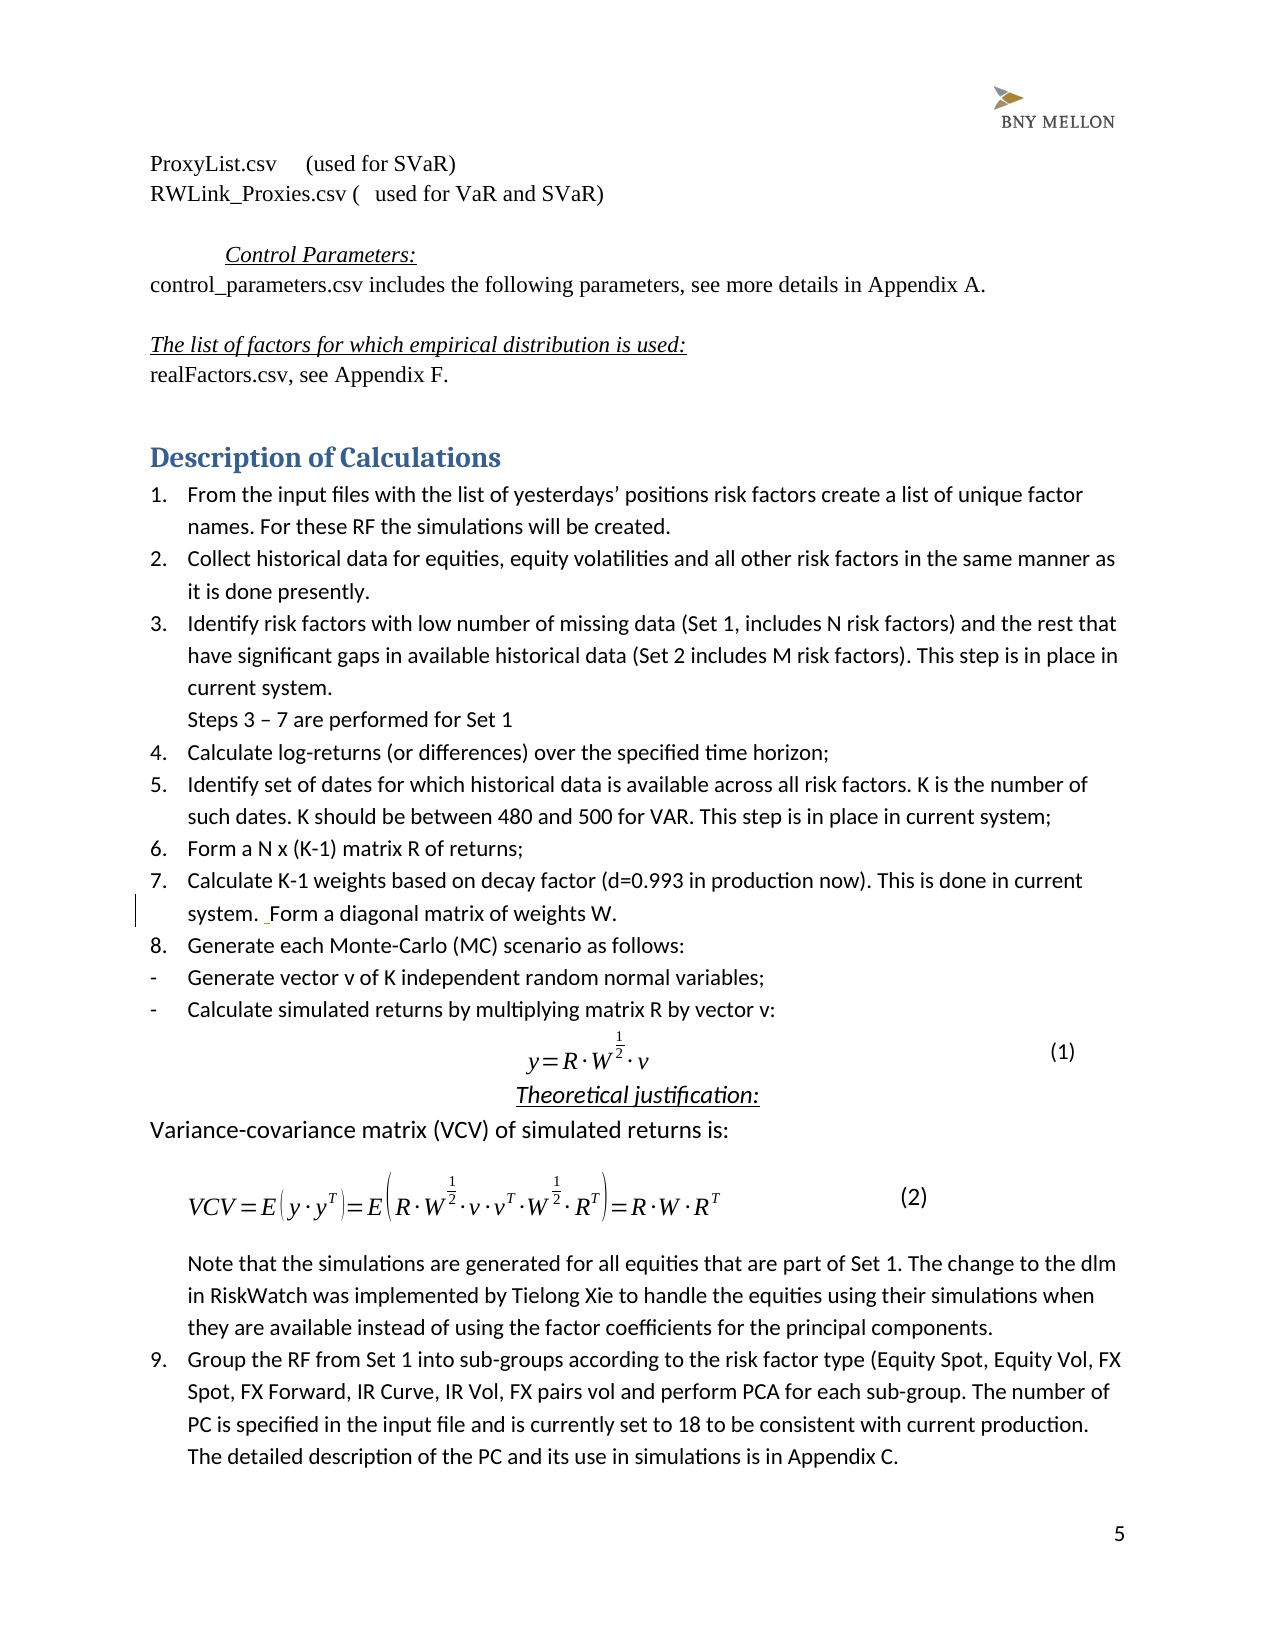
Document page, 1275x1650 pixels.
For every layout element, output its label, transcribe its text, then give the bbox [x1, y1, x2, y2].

subtitle Description of Calculations [150, 442, 1125, 475]
list Note that the simulations are generated for all equities that are part of Set 1. The change to the dlm in RiskWatch was implemented by Tielong Xie to handle the equities using their simulations when they are available instead of using the factor coefficients for the principal components. [187, 1249, 1125, 1341]
text The list of factors for which empirical distribution is used: [150, 331, 1125, 358]
text ProxyList.csv (used for SVaR) [150, 150, 1125, 176]
list Identify risk factors with low number of missing data (Set 1, includes N risk factors) and the rest that have significant gaps in available historical data (Set 2 includes M risk factors). This step is in place in current system. [150, 609, 1125, 701]
list From the input files with the list of yesterdays’ positions risk factors create a list of unique factor names. For these RF the simulations will be created. [150, 480, 1125, 540]
list Identify set of dates for which historical data is available across all risk factors. K is the number of such dates. K should be between 480 and 500 for VAR. This step is in place in current system; [150, 770, 1125, 830]
text Theoretical justification: [150, 1079, 1125, 1110]
text realFactors.csv, see Appendix F. [150, 361, 1125, 388]
list Group the RF from Set 1 into sub-groups according to the risk factor type (Equity Spot, Equity Vol, FX Spot, FX Forward, IR Curve, IR Vol, FX pairs vol and perform PCA for each sub-group. The number of PC is specified in the input file and is currently set to 18 to be consistent with current production. The detailed description of the PC and its use in simulations is in Appendix C. [150, 1345, 1125, 1470]
list Calculate simulated returns by multiplying matrix R by vector v: [150, 995, 1125, 1023]
list Generate vector v of K independent random normal variables; [150, 963, 1125, 991]
list Form a N x (K-1) matrix R of returns; [150, 834, 1125, 862]
text Control Parameters: [150, 241, 1125, 267]
picture [982, 75, 1125, 140]
text control_parameters.csv includes the following parameters, see more details in Appendix A. [150, 271, 1125, 297]
list Steps 3 – 7 are performed for Set 1 [187, 706, 1125, 733]
text (1) [487, 1027, 1125, 1075]
text (2) [187, 1170, 1125, 1223]
list Collect historical data for equities, equity volatilities and all other risk factors in the same manner as it is done presently. [150, 544, 1125, 605]
text Variance-covariance matrix (VCV) of simulated returns is: [150, 1114, 1125, 1145]
list Calculate K-1 weights based on decay factor (d=0.993 in production now). This is done in current system. Form a diagonal matrix of weights W. [150, 866, 1125, 927]
list Generate each Monte-Carlo (MC) scenario as follows: [150, 931, 1125, 959]
text RWLink_Proxies.csv ( used for VaR and SVaR) [150, 180, 1125, 207]
list Calculate log-returns (or differences) over the specified time horizon; [150, 738, 1125, 766]
